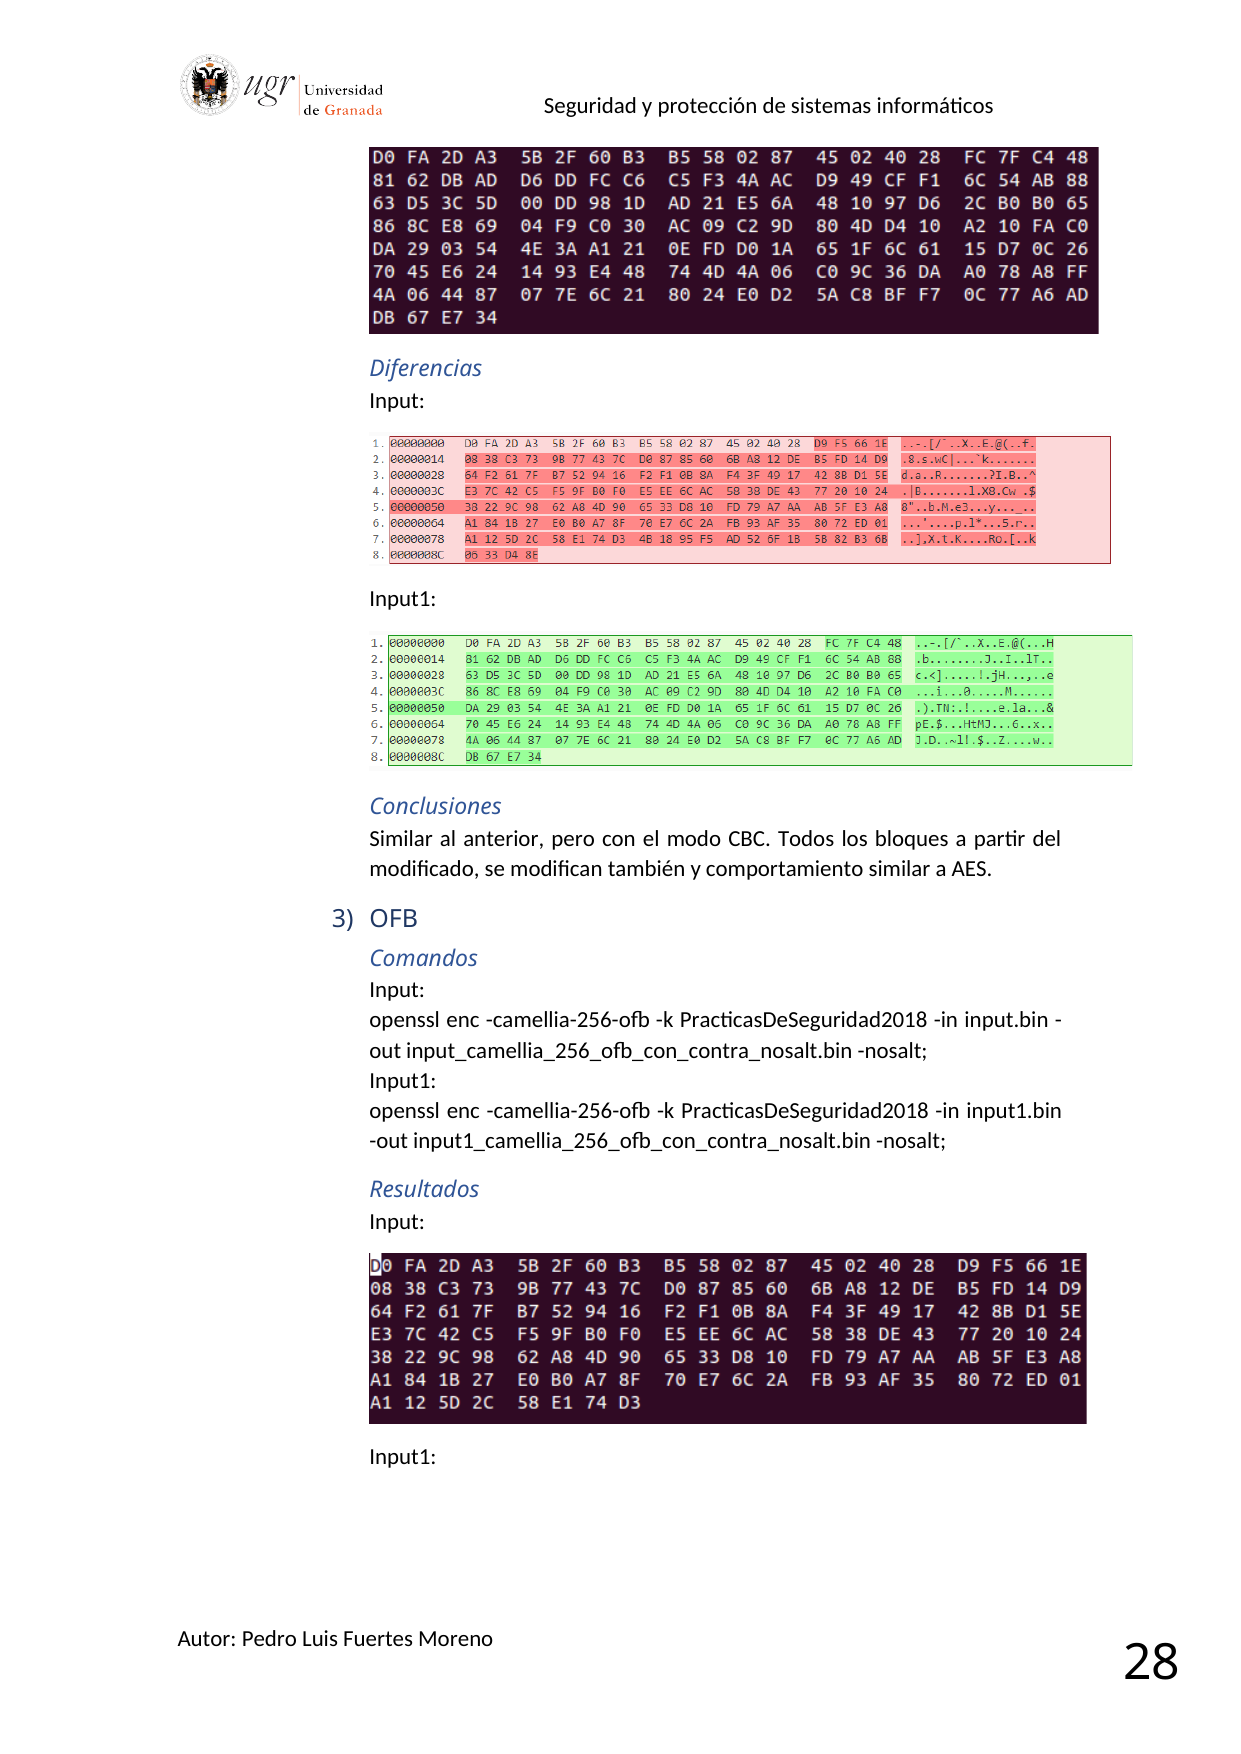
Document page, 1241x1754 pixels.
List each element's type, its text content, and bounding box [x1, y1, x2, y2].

text Input: [369, 1207, 1063, 1235]
list openssl enc -camellia-256-ofb -k PracticasDeSeguridad2018 -in input.bin -out input_camellia_256_ofb_con_contra_nosalt.bin -nosalt; [369, 1006, 1063, 1064]
picture [369, 147, 1099, 334]
picture [177, 53, 387, 119]
list openssl enc -camellia-256-ofb -k PracticasDeSeguridad2018 -in input1.bin -out input1_camellia_256_ofb_con_contra_nosalt.bin -nosalt; [369, 1096, 1063, 1154]
subtitle Diferencias [369, 352, 1063, 383]
subtitle Comandos [369, 942, 1063, 973]
text Similar al anterior, pero con el modo CBC. Todos los bloques a partir del modificado, se modifican también y comportamiento similar a AES. [369, 824, 1063, 882]
text Input: [369, 386, 1063, 414]
text Input1: [369, 584, 1063, 612]
picture [369, 1253, 1087, 1424]
picture [369, 432, 1112, 566]
list Input: [369, 975, 1063, 1003]
list Input1: [369, 1066, 1063, 1094]
picture [369, 631, 1133, 771]
subtitle Resultados [369, 1173, 1063, 1204]
subtitle Conclusiones [369, 790, 1063, 821]
subtitle OFB [332, 901, 1063, 935]
text Input1: [369, 1442, 1063, 1470]
